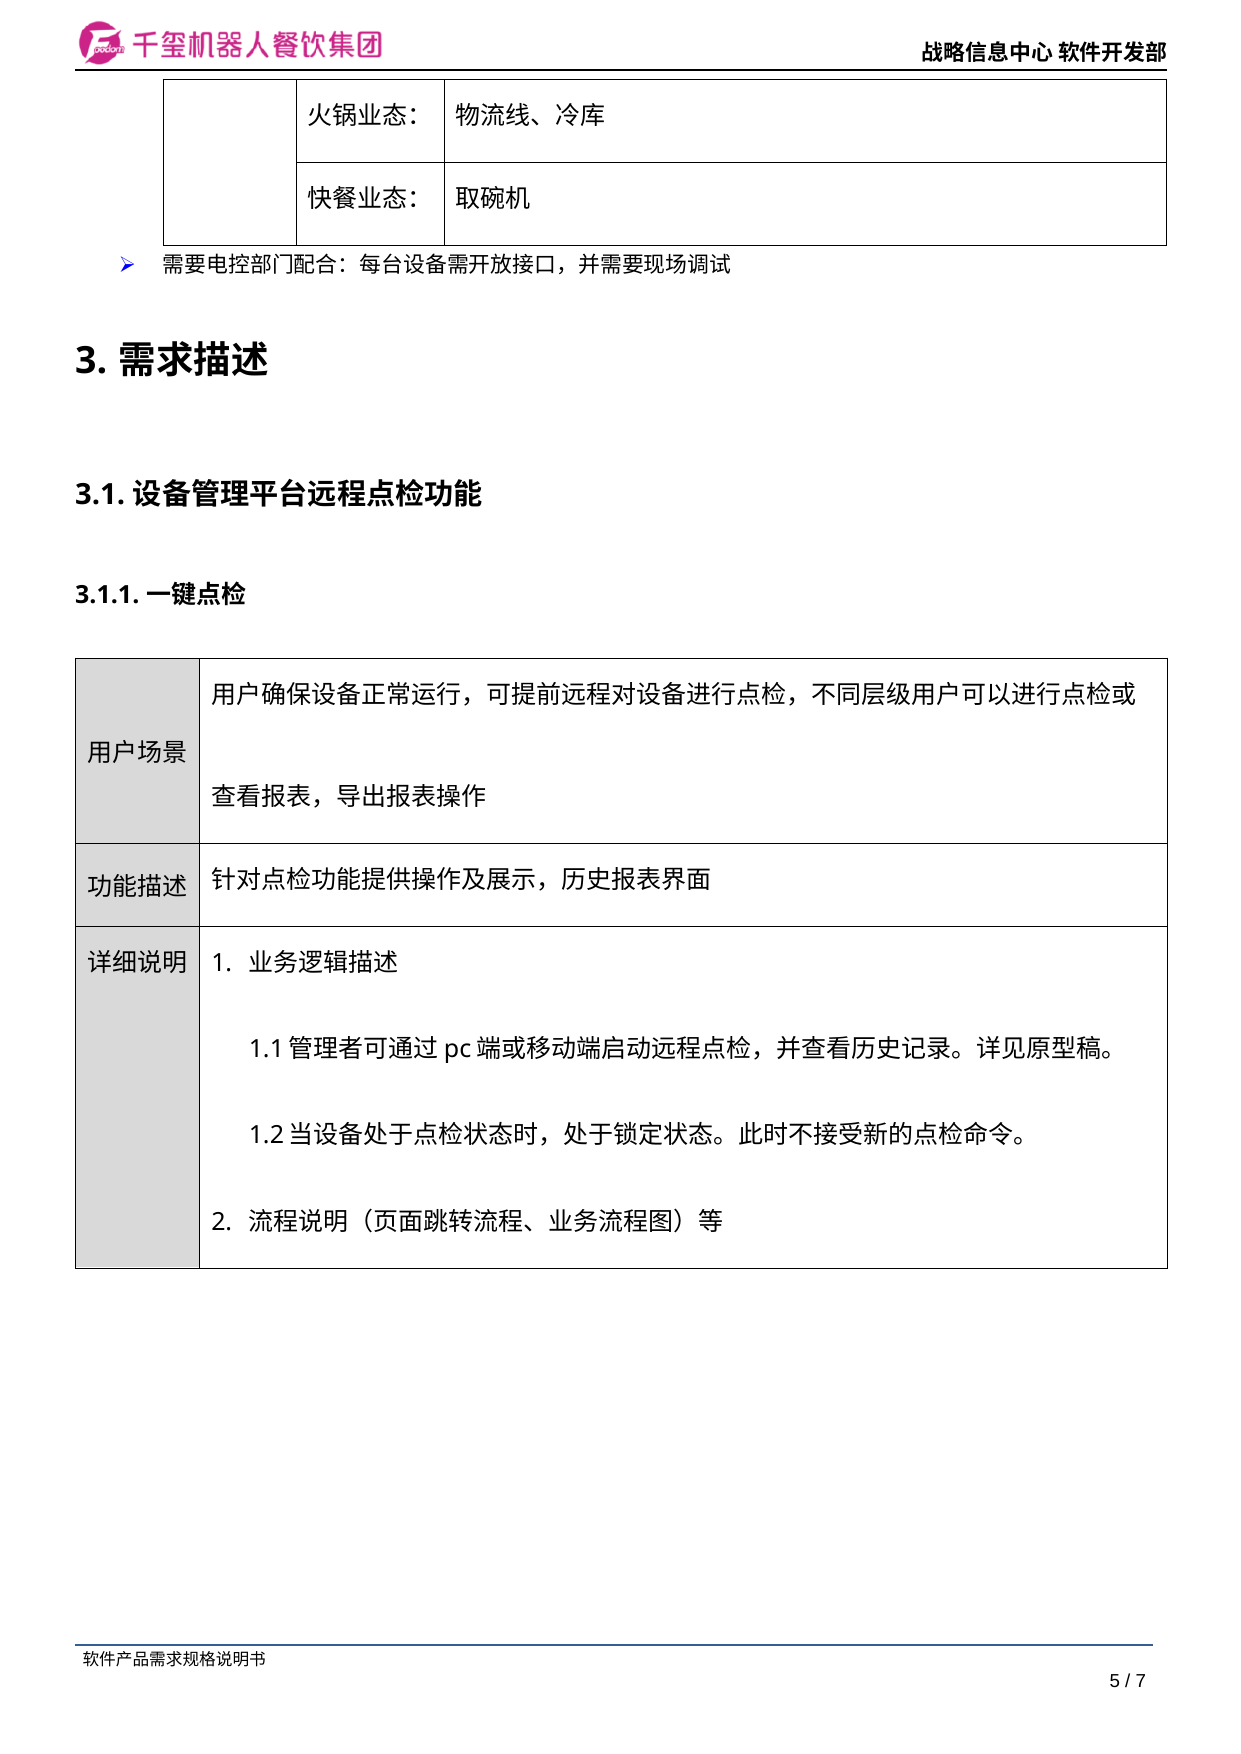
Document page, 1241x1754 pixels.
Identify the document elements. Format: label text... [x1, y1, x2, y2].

table_cell 物流线、冷库 [445, 80, 1166, 162]
subtitle 设备管理平台远程点检功能 [75, 458, 1167, 526]
table_header 用户确保设备正常运行，可提前远程对设备进行点检，不同层级用户可以进行点检或查看报表，导出报表操作 [200, 659, 1167, 843]
table_cell 功能描述 [76, 844, 199, 926]
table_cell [200, 927, 1167, 1267]
picture [75, 20, 384, 67]
table_header 用户场景 [76, 659, 199, 843]
list 需要电控部门配合：每台设备需开放接口，并需要现场调试 [119, 246, 1167, 280]
subtitle 需求描述 [75, 323, 1167, 391]
table_cell 取碗机 [445, 163, 1166, 245]
table_cell 详细说明 [76, 927, 199, 1267]
table_cell 快餐业态： [297, 163, 444, 245]
table_cell 火锅业态： [297, 80, 444, 162]
subtitle 一键点检 [75, 559, 1167, 627]
table_cell 针对点检功能提供操作及展示，历史报表界面 [200, 844, 1167, 926]
